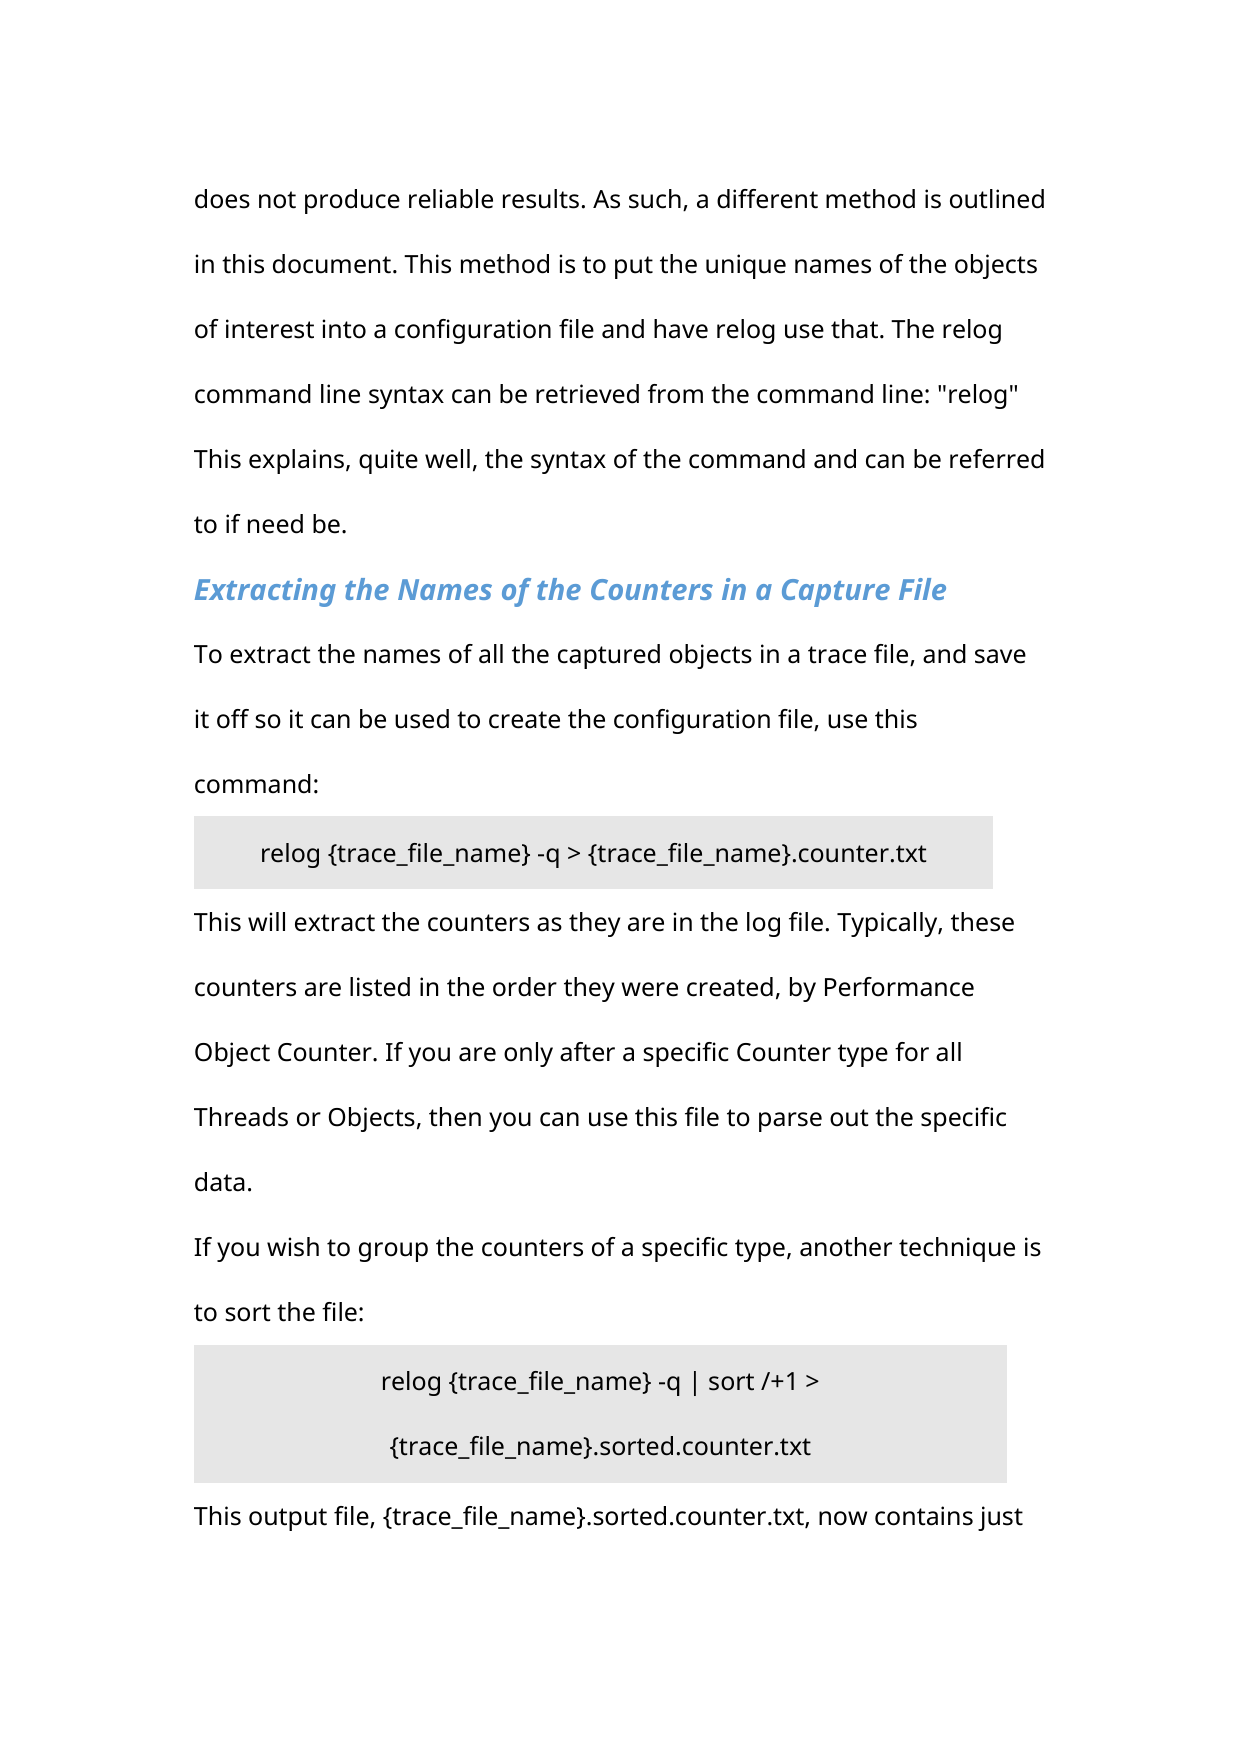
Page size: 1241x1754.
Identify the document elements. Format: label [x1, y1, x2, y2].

table_header [188, 162, 1053, 1552]
